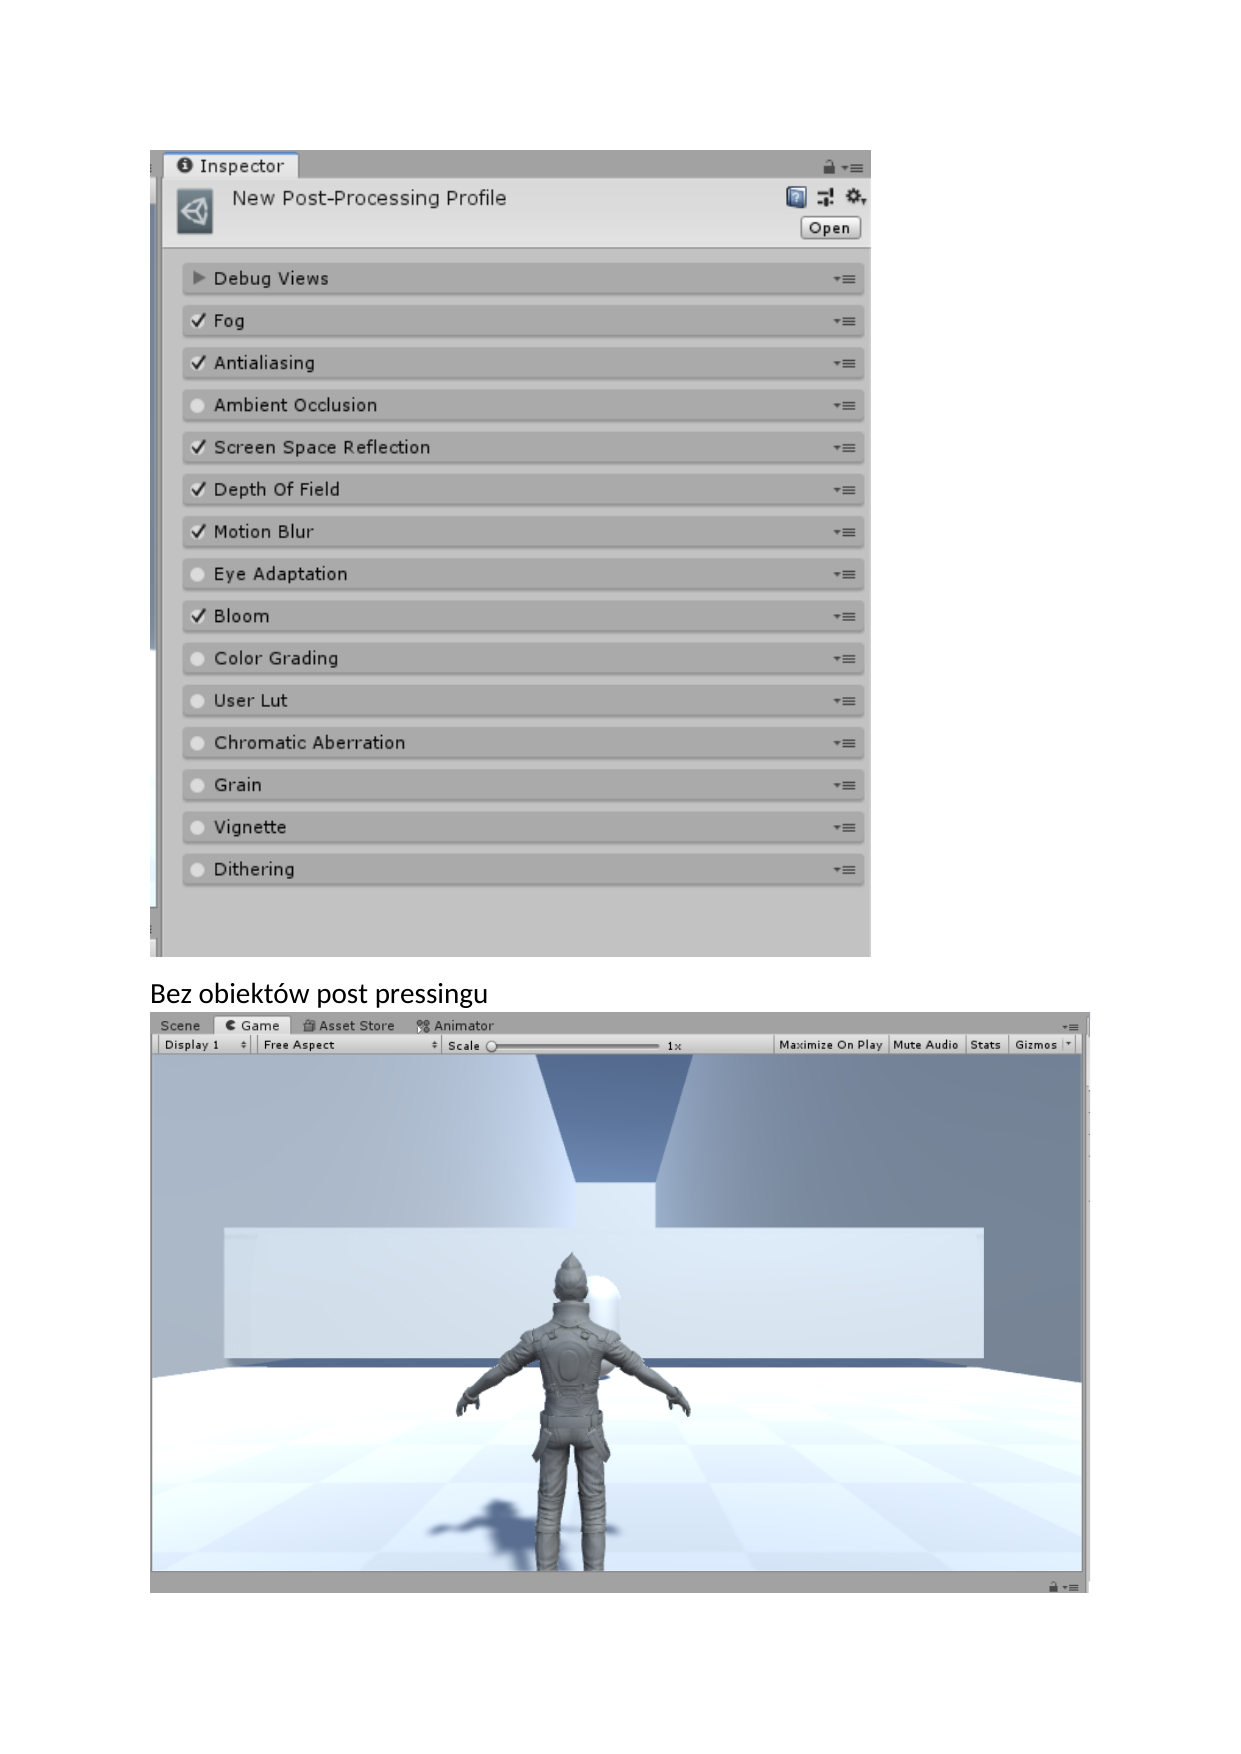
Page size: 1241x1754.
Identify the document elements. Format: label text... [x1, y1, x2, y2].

picture [150, 1012, 1091, 1593]
text Bez obiektów post pressingu [150, 975, 1090, 1012]
picture [150, 150, 871, 957]
